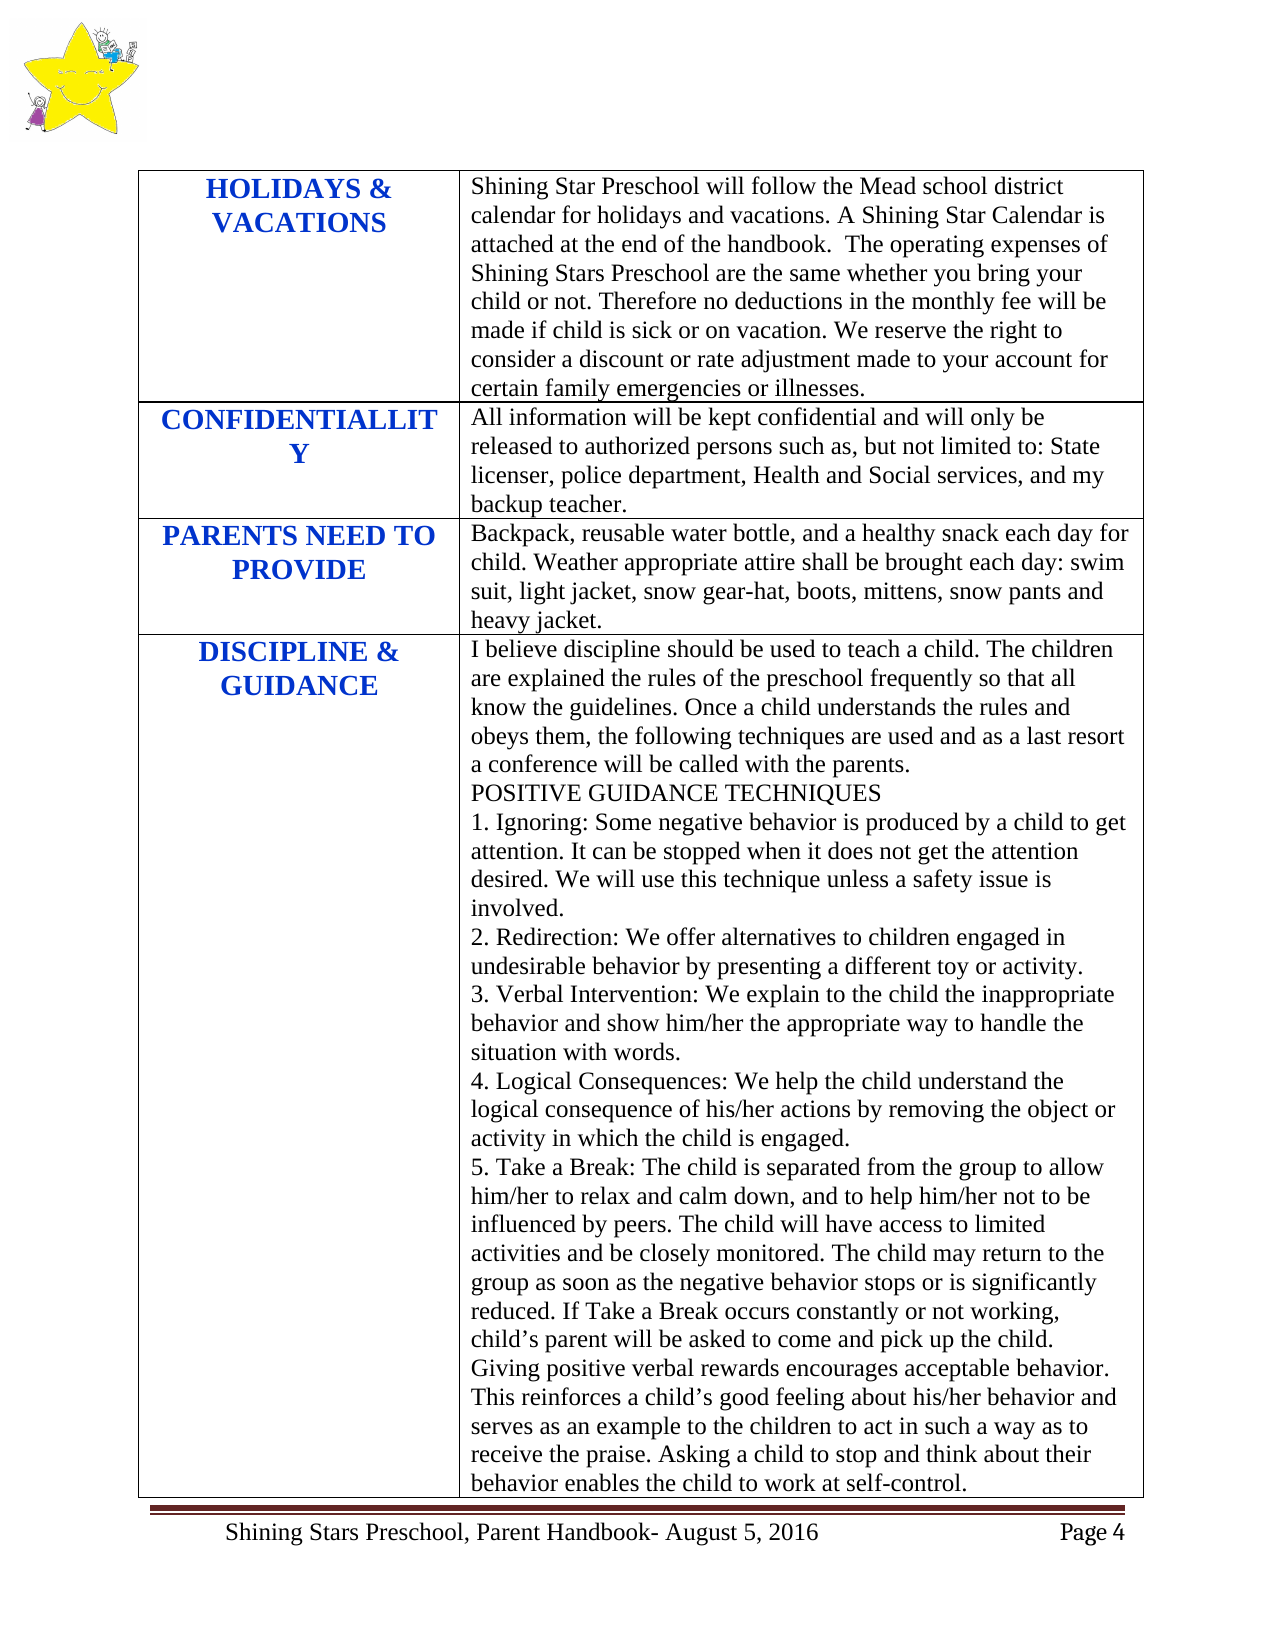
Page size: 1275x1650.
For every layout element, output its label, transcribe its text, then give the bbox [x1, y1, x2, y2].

table_cell Shining Star Preschool will follow the Mead school district calendar for holidays and vacations. A Shining Star Calendar is attached at the end of the handbook. The operating expenses of Shining Stars Preschool are the same whether you bring your child or not. Therefore no deductions in the monthly fee will be made if child is sick or on vacation. We reserve the right to consider a discount or rate adjustment made to your account for certain family emergencies or illnesses. [460, 171, 1143, 401]
table_cell PARENTS NEED TO PROVIDE [139, 519, 459, 633]
table_cell Backpack, reusable water bottle, and a healthy snack each day for child. Weather appropriate attire shall be brought each day: swim suit, light jacket, snow gear-hat, boots, mittens, snow pants and heavy jacket. [460, 519, 1143, 633]
picture [9, 18, 148, 142]
table_cell HOLIDAYS & VACATIONS [139, 171, 459, 401]
table_cell All information will be kept confidential and will only be released to authorized persons such as, but not limited to: State licenser, police department, Health and Social services, and my backup teacher. [460, 403, 1143, 517]
table_cell CONFIDENTIALLITY [139, 403, 459, 517]
table_cell DISCIPLINE & GUIDANCE [139, 635, 459, 1497]
